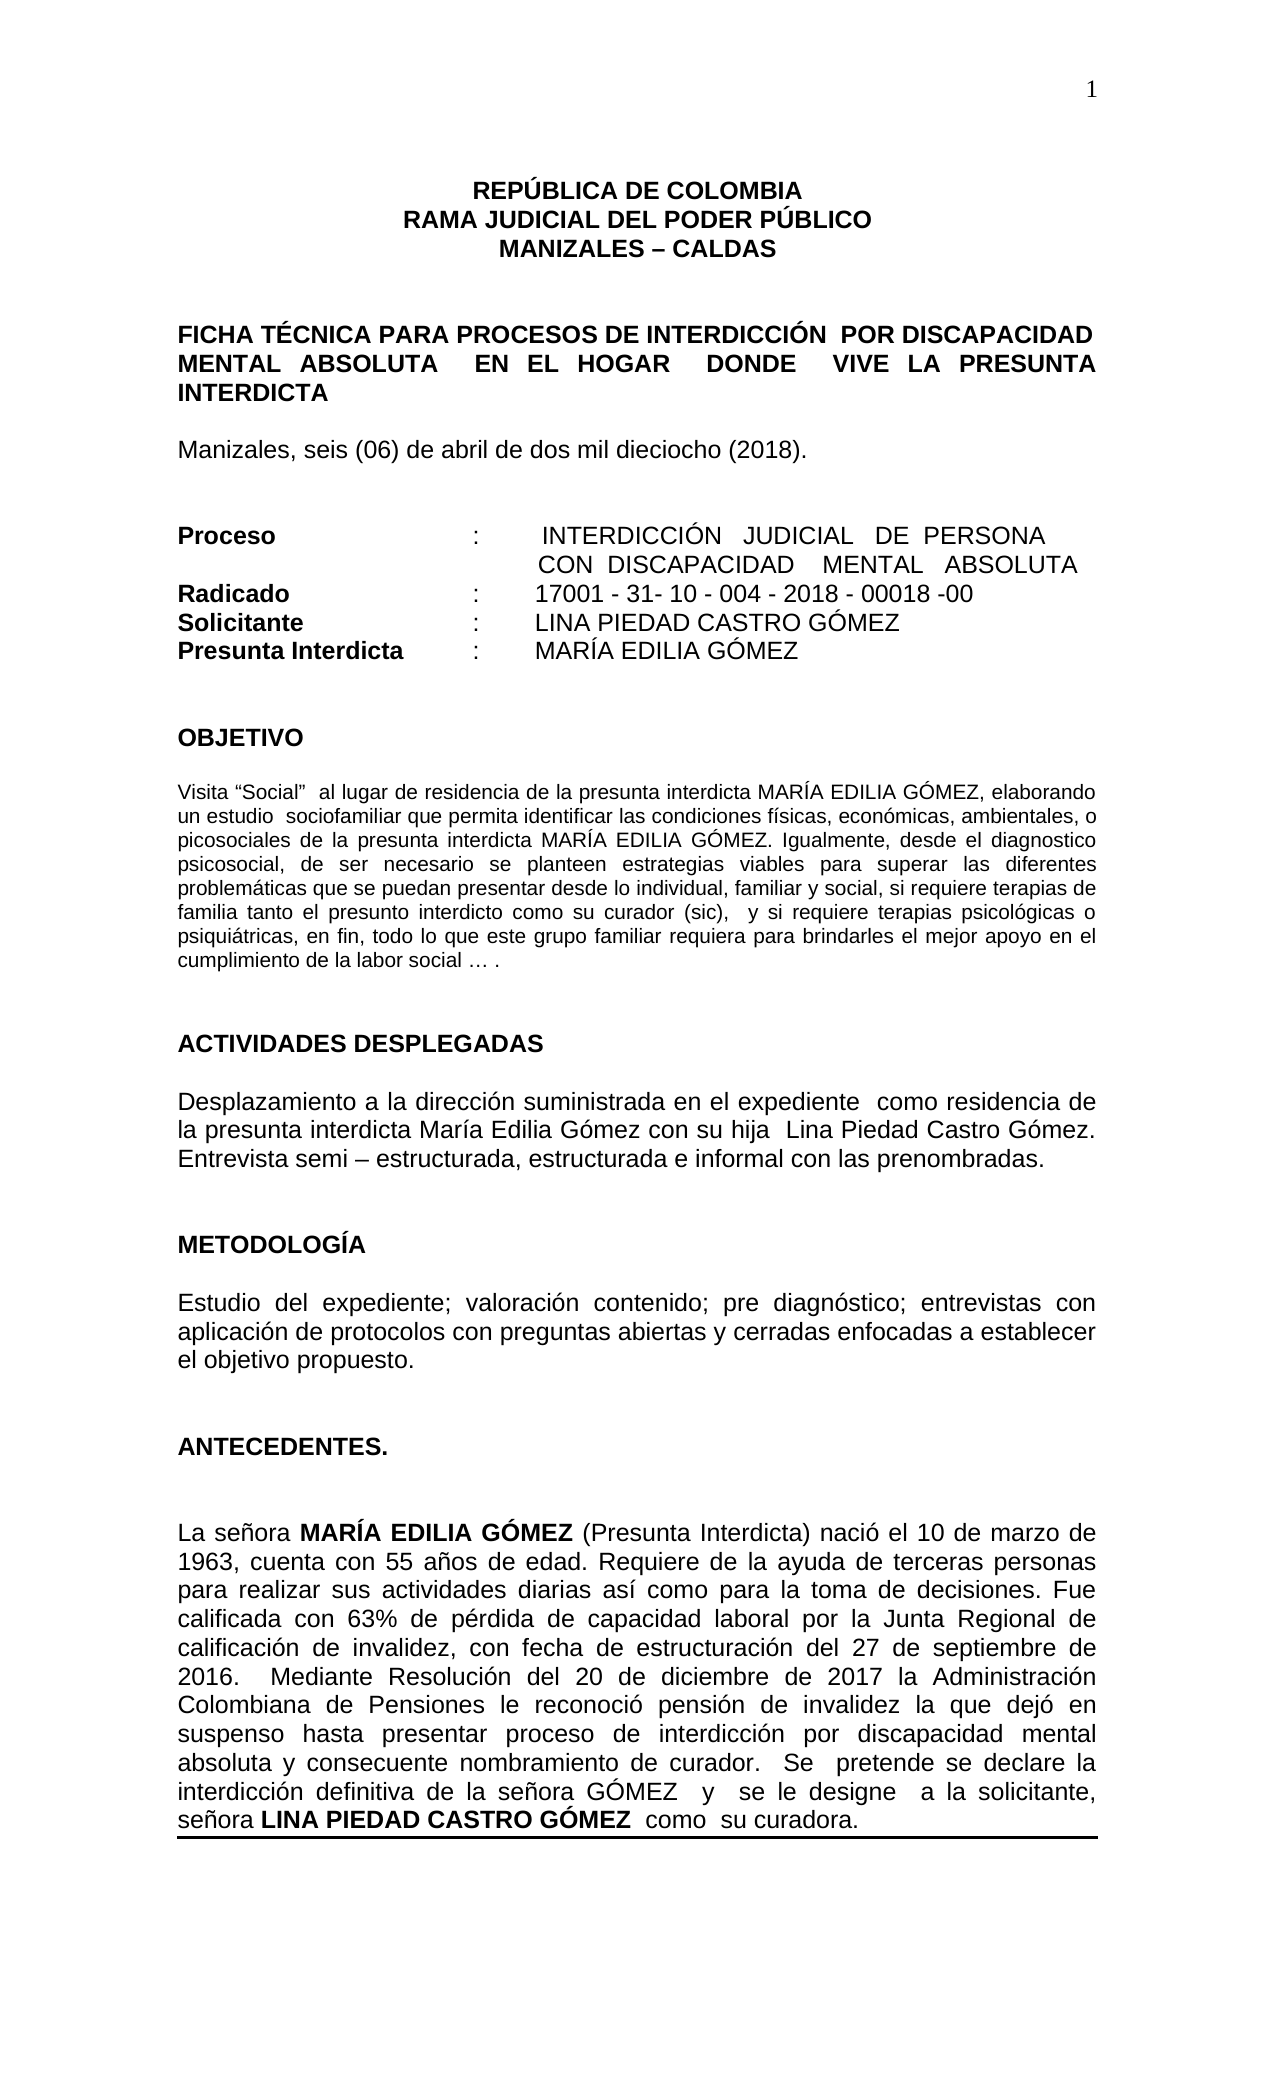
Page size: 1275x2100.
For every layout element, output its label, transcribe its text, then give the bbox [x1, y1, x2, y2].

text Manizales, seis (06) de abril de dos mil dieciocho (2018). [177, 435, 1098, 464]
text ANTECEDENTES. [177, 1432, 1098, 1461]
text La señora MARÍA EDILIA GÓMEZ (Presunta Interdicta) nació el 10 de marzo de 1963, cuenta con 55 años de edad. Requiere de la ayuda de terceras personas para realizar sus actividades diarias así como para la toma de decisiones. Fue calificada con 63% de pérdida de capacidad laboral por la Junta Regional de calificación de invalidez, con fecha de estructuración del 27 de septiembre de 2016. Mediante Resolución del 20 de diciembre de 2017 la Administración Colombiana de Pensiones le reconoció pensión de invalidez la que dejó en suspenso hasta presentar proceso de interdicción por discapacidad mental absoluta y consecuente nombramiento de curador. Se pretende se declare la interdicción definitiva de la señora GÓMEZ y se le designe a la solicitante, señora LINA PIEDAD CASTRO GÓMEZ como su curadora. [177, 1518, 1098, 1836]
text RAMA JUDICIAL DEL PODER PÚBLICO [177, 205, 1098, 234]
text OBJETIVO [177, 723, 1098, 751]
text FICHA TÉCNICA PARA PROCESOS DE INTERDICCIÓN POR DISCAPACIDAD [177, 320, 1098, 349]
text Radicado : 17001 - 31- 10 - 004 - 2018 - 00018 -00 [177, 579, 1098, 608]
text Proceso : INTERDICCIÓN JUDICIAL DE PERSONA [177, 521, 1098, 550]
text Desplazamiento a la dirección suministrada en el expediente como residencia de la presunta interdicta María Edilia Gómez con su hija Lina Piedad Castro Gómez. Entrevista semi – estructurada, estructurada e informal con las prenombradas. [177, 1087, 1098, 1173]
text METODOLOGÍA [177, 1231, 1098, 1259]
text CON DISCAPACIDAD MENTAL ABSOLUTA [177, 550, 1098, 579]
text Solicitante : LINA PIEDAD CASTRO GÓMEZ [177, 608, 1098, 636]
text ACTIVIDADES DESPLEGADAS [177, 1029, 1098, 1058]
text Visita “Social” al lugar de residencia de la presunta interdicta MARÍA EDILIA GÓMEZ, elaborando un estudio sociofamiliar que permita identificar las condiciones físicas, económicas, ambientales, o picosociales de la presunta interdicta MARÍA EDILIA GÓMEZ. Igualmente, desde el diagnostico psicosocial, de ser necesario se planteen estrategias viables para superar las diferentes problemáticas que se puedan presentar desde lo individual, familiar y social, si requiere terapias de familia tanto el presunto interdicto como su curador (sic), y si requiere terapias psicológicas o psiquiátricas, en fin, todo lo que este grupo familiar requiera para brindarles el mejor apoyo en el cumplimiento de la labor social … . [177, 780, 1098, 972]
text MENTAL ABSOLUTA EN EL HOGAR DONDE VIVE LA PRESUNTA INTERDICTA [177, 349, 1098, 406]
text REPÚBLICA DE COLOMBIA [177, 176, 1098, 205]
text Presunta Interdicta : MARÍA EDILIA GÓMEZ [177, 636, 1098, 665]
text MANIZALES – CALDAS [177, 234, 1098, 263]
text Estudio del expediente; valoración contenido; pre diagnóstico; entrevistas con aplicación de protocolos con preguntas abiertas y cerradas enfocadas a establecer el objetivo propuesto. [177, 1288, 1098, 1374]
